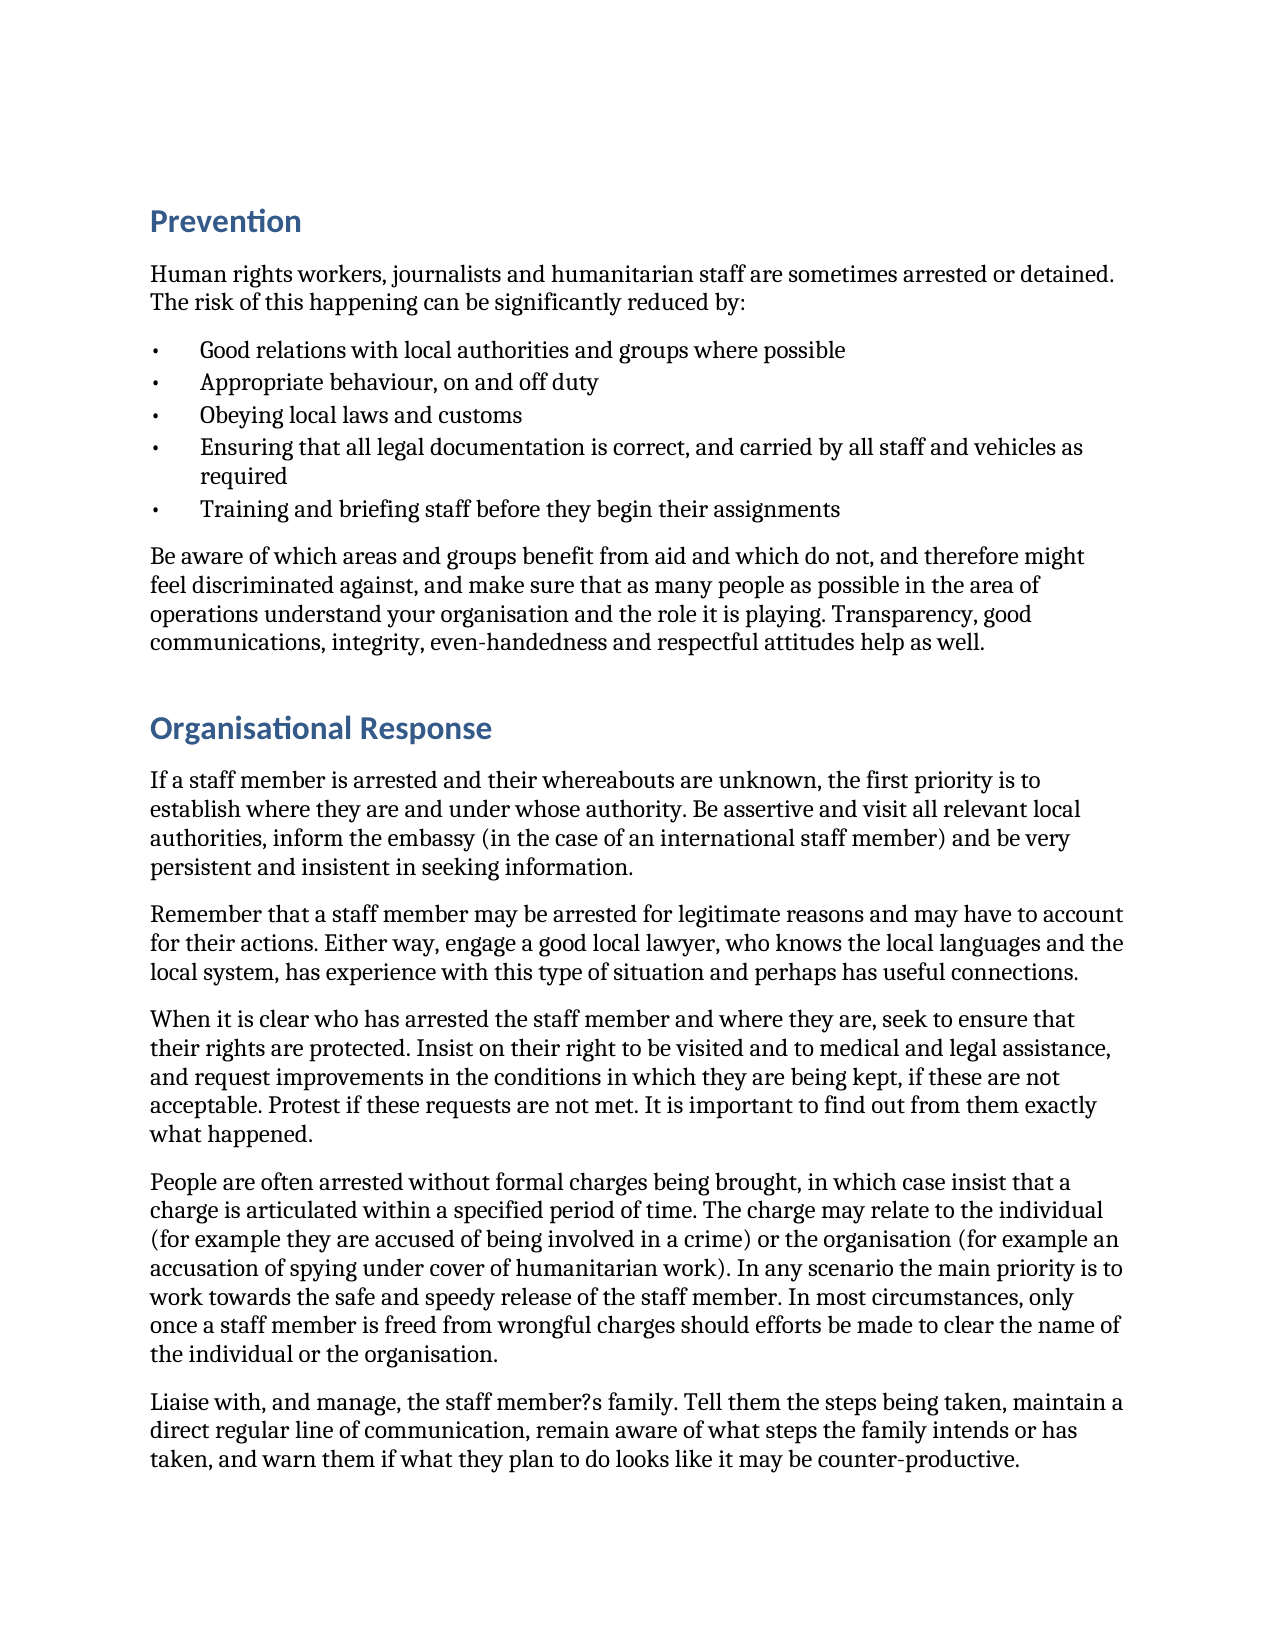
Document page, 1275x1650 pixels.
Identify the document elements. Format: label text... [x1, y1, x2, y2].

subtitle Prevention [150, 200, 1125, 241]
subtitle Organisational Response [150, 707, 1125, 748]
list Training and briefing staff before they begin their assignments [150, 494, 1125, 523]
list Appropriate behaviour, on and off duty [150, 368, 1125, 397]
text People are often arrested without formal charges being brought, in which case insist that a charge is articulated within a specified period of time. The charge may relate to the individual (for example they are accused of being involved in a crime) or the organisation (for example an accusation of spying under cover of humanitarian work). In any scenario the main priority is to work towards the safe and speedy release of the staff member. In most circumstances, only once a staff member is freed from wrongful charges should efforts be made to clear the name of the individual or the organisation. [150, 1168, 1125, 1369]
text If a staff member is arrested and their whereabouts are unknown, the first priority is to establish where they are and under whose authority. Be assertive and visit all relevant local authorities, inform the embassy (in the case of an international staff member) and be very persistent and insistent in seeking information. [150, 766, 1125, 881]
text Be aware of which areas and groups benefit from aid and which do not, and therefore might feel discriminated against, and make sure that as many people as possible in the area of operations understand your organisation and the role it is playing. Transparency, good communications, integrity, even-handedness and respectful attitudes help as well. [150, 542, 1125, 657]
text Liaise with, and manage, the staff member?s family. Tell them the steps being taken, maintain a direct regular line of communication, remain aware of what steps the family intends or has taken, and warn them if what they plan to do looks like it may be counter-productive. [150, 1388, 1125, 1474]
text Remember that a staff member may be arrested for legitimate reasons and may have to account for their actions. Either way, engage a good local lawyer, who knows the local languages and the local system, has experience with this type of situation and perhaps has useful connections. [150, 900, 1125, 986]
text Human rights workers, journalists and humanitarian staff are sometimes arrested or detained. The risk of this happening can be significantly reduced by: [150, 259, 1125, 317]
list Ensuring that all legal documentation is correct, and carried by all staff and vehicles as required [150, 433, 1125, 491]
list Obeying local laws and customs [150, 401, 1125, 429]
list Good relations with local authorities and groups where possible [150, 336, 1125, 364]
text When it is clear who has arrested the staff member and where they are, seek to ensure that their rights are protected. Insist on their right to be visited and to medical and legal assistance, and request improvements in the conditions in which they are being kept, if these are not acceptable. Protest if these requests are not met. It is important to find out from them exactly what happened. [150, 1005, 1125, 1149]
